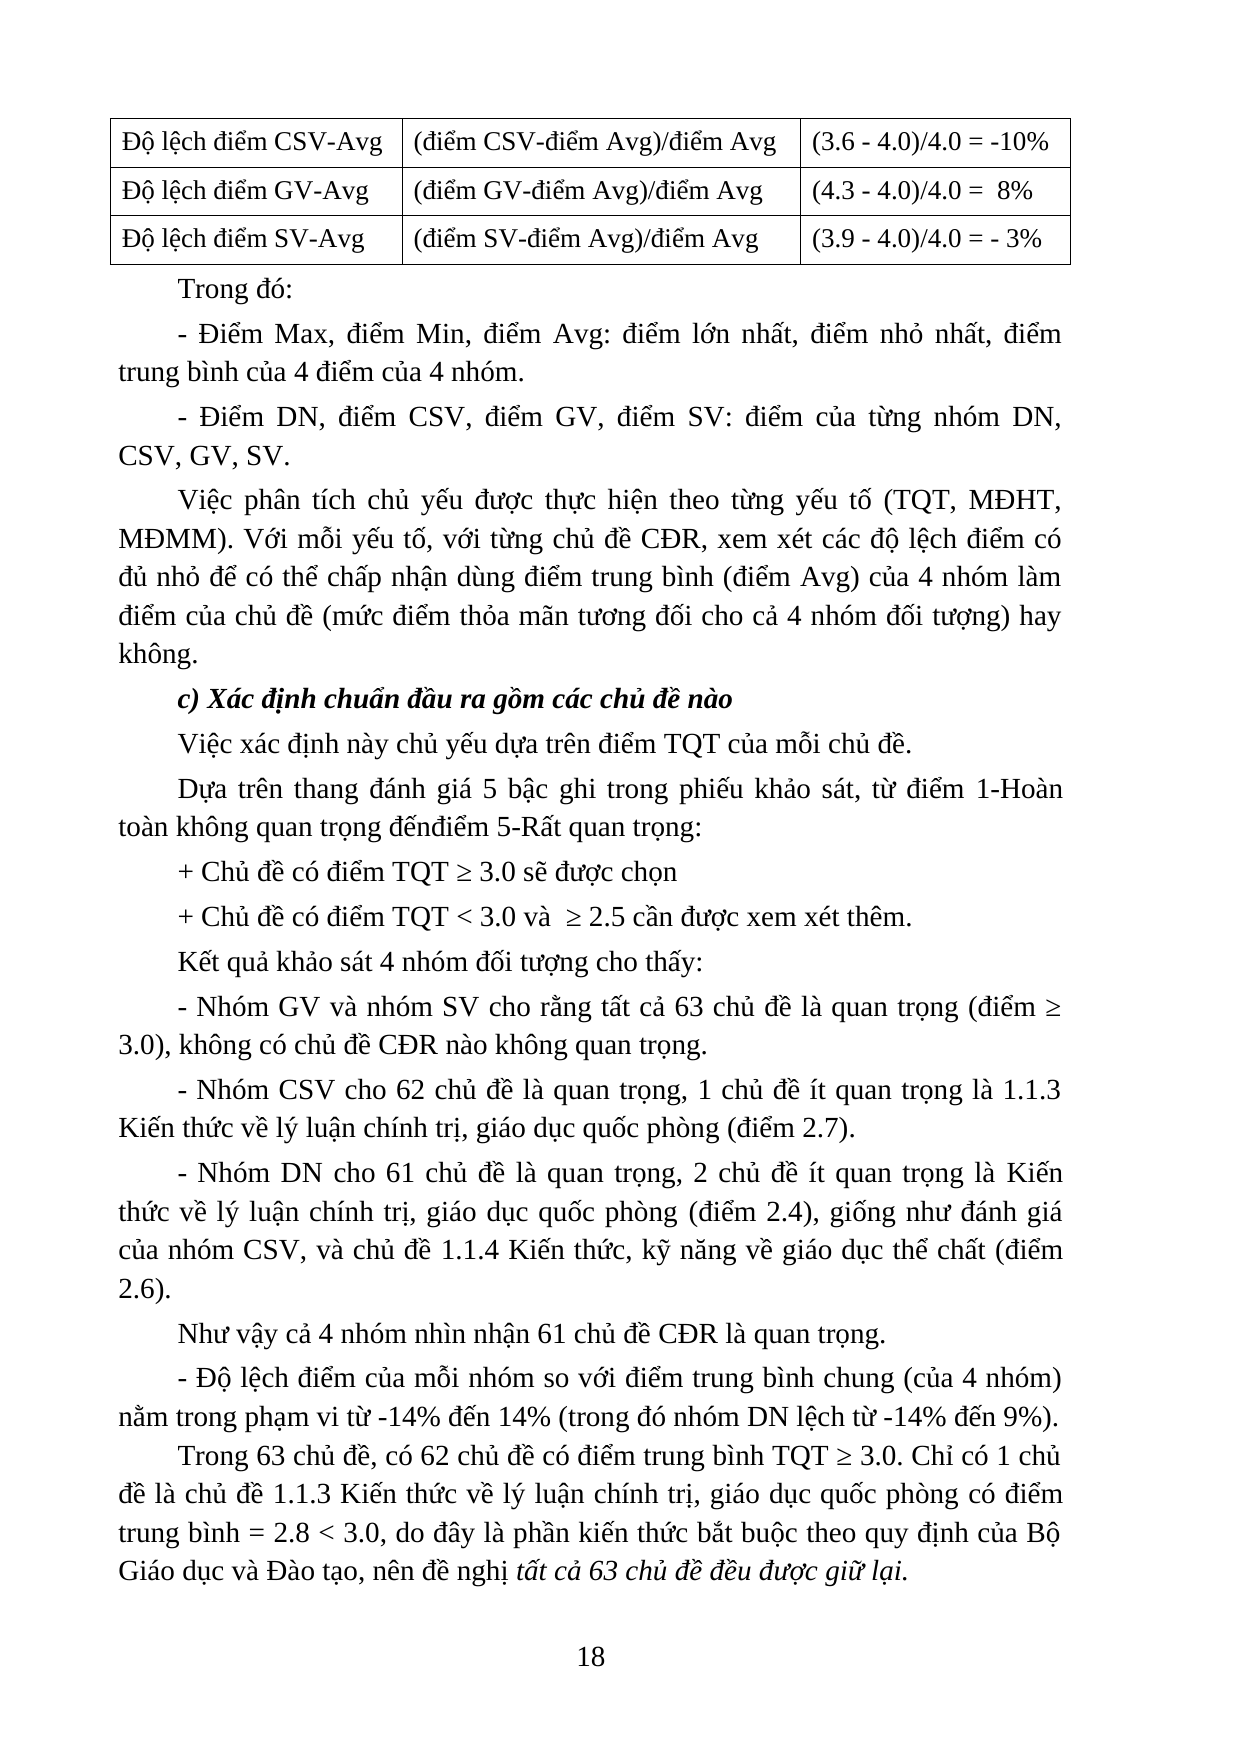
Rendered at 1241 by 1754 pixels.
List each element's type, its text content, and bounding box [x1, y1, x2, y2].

text Việc xác định này chủ yếu dựa trên điểm TQT của mỗi chủ đề. [118, 726, 1063, 760]
table_cell (điểm GV-điểm Avg)/điểm Avg [403, 168, 800, 215]
text - Điểm Max, điểm Min, điểm Avg: điểm lớn nhất, điểm nhỏ nhất, điểm trung bình của 4 điểm của 4 nhóm. [118, 316, 1063, 388]
table_cell Độ lệch điểm SV-Avg [111, 216, 402, 264]
table_cell Độ lệch điểm CSV-Avg [111, 119, 402, 167]
text + Chủ đề có điểm TQT ≥ 3.0 sẽ được chọn [118, 854, 1063, 888]
text - Nhóm DN cho 61 chủ đề là quan trọng, 2 chủ đề ít quan trọng là Kiến thức về lý luận chính trị, giáo dục quốc phòng (điểm 2.4), giống như đánh giá của nhóm CSV, và chủ đề 1.1.4 Kiến thức, kỹ năng về giáo dục thể chất (điểm 2.6). [118, 1155, 1063, 1304]
table_cell (4.3 - 4.0)/4.0 = 8% [801, 168, 1070, 215]
text Dựa trên thang đánh giá 5 bậc ghi trong phiếu khảo sát, từ điểm 1-Hoàn toàn không quan trọng đếnđiểm 5-Rất quan trọng: [118, 771, 1063, 843]
text - Điểm DN, điểm CSV, điểm GV, điểm SV: điểm của từng nhóm DN, CSV, GV, SV. [118, 399, 1063, 471]
table_cell (3.6 - 4.0)/4.0 = -10% [801, 119, 1070, 167]
text - Độ lệch điểm của mỗi nhóm so với điểm trung bình chung (của 4 nhóm) nằm trong phạm vi từ -14% đến 14% (trong đó nhóm DN lệch từ -14% đến 9%). [118, 1361, 1063, 1433]
text Trong 63 chủ đề, có 62 chủ đề có điểm trung bình TQT ≥ 3.0. Chỉ có 1 chủ đề là chủ đề 1.1.3 Kiến thức về lý luận chính trị, giáo dục quốc phòng có điểm trung bình = 2.8 < 3.0, do đây là phần kiến thức bắt buộc theo quy định của Bộ Giáo dục và Đào tạo, nên đề nghị tất cả 63 chủ đề đều được giữ lại. [118, 1438, 1063, 1587]
text c) Xác định chuẩn đầu ra gồm các chủ đề nào [118, 681, 1063, 715]
text Kết quả khảo sát 4 nhóm đối tượng cho thấy: [118, 944, 1063, 977]
table_cell (điểm SV-điểm Avg)/điểm Avg [403, 216, 800, 264]
text - Nhóm GV và nhóm SV cho rằng tất cả 63 chủ đề là quan trọng (điểm ≥ 3.0), không có chủ đề CĐR nào không quan trọng. [118, 989, 1063, 1061]
table_cell Độ lệch điểm GV-Avg [111, 168, 402, 215]
text - Nhóm CSV cho 62 chủ đề là quan trọng, 1 chủ đề ít quan trọng là 1.1.3 Kiến thức về lý luận chính trị, giáo dục quốc phòng (điểm 2.7). [118, 1072, 1063, 1144]
table_cell (3.9 - 4.0)/4.0 = - 3% [801, 216, 1070, 264]
text Việc phân tích chủ yếu được thực hiện theo từng yếu tố (TQT, MĐHT, MĐMM). Với mỗi yếu tố, với từng chủ đề CĐR, xem xét các độ lệch điểm có đủ nhỏ để có thể chấp nhận dùng điểm trung bình (điểm Avg) của 4 nhóm làm điểm của chủ đề (mức điểm thỏa mãn tương đối cho cả 4 nhóm đối tượng) hay không. [118, 482, 1063, 670]
table_cell (điểm CSV-điểm Avg)/điểm Avg [403, 119, 800, 167]
text + Chủ đề có điểm TQT < 3.0 và ≥ 2.5 cần được xem xét thêm. [118, 899, 1063, 933]
text Như vậy cả 4 nhóm nhìn nhận 61 chủ đề CĐR là quan trọng. [118, 1316, 1063, 1349]
text Trong đó: [118, 271, 1063, 304]
